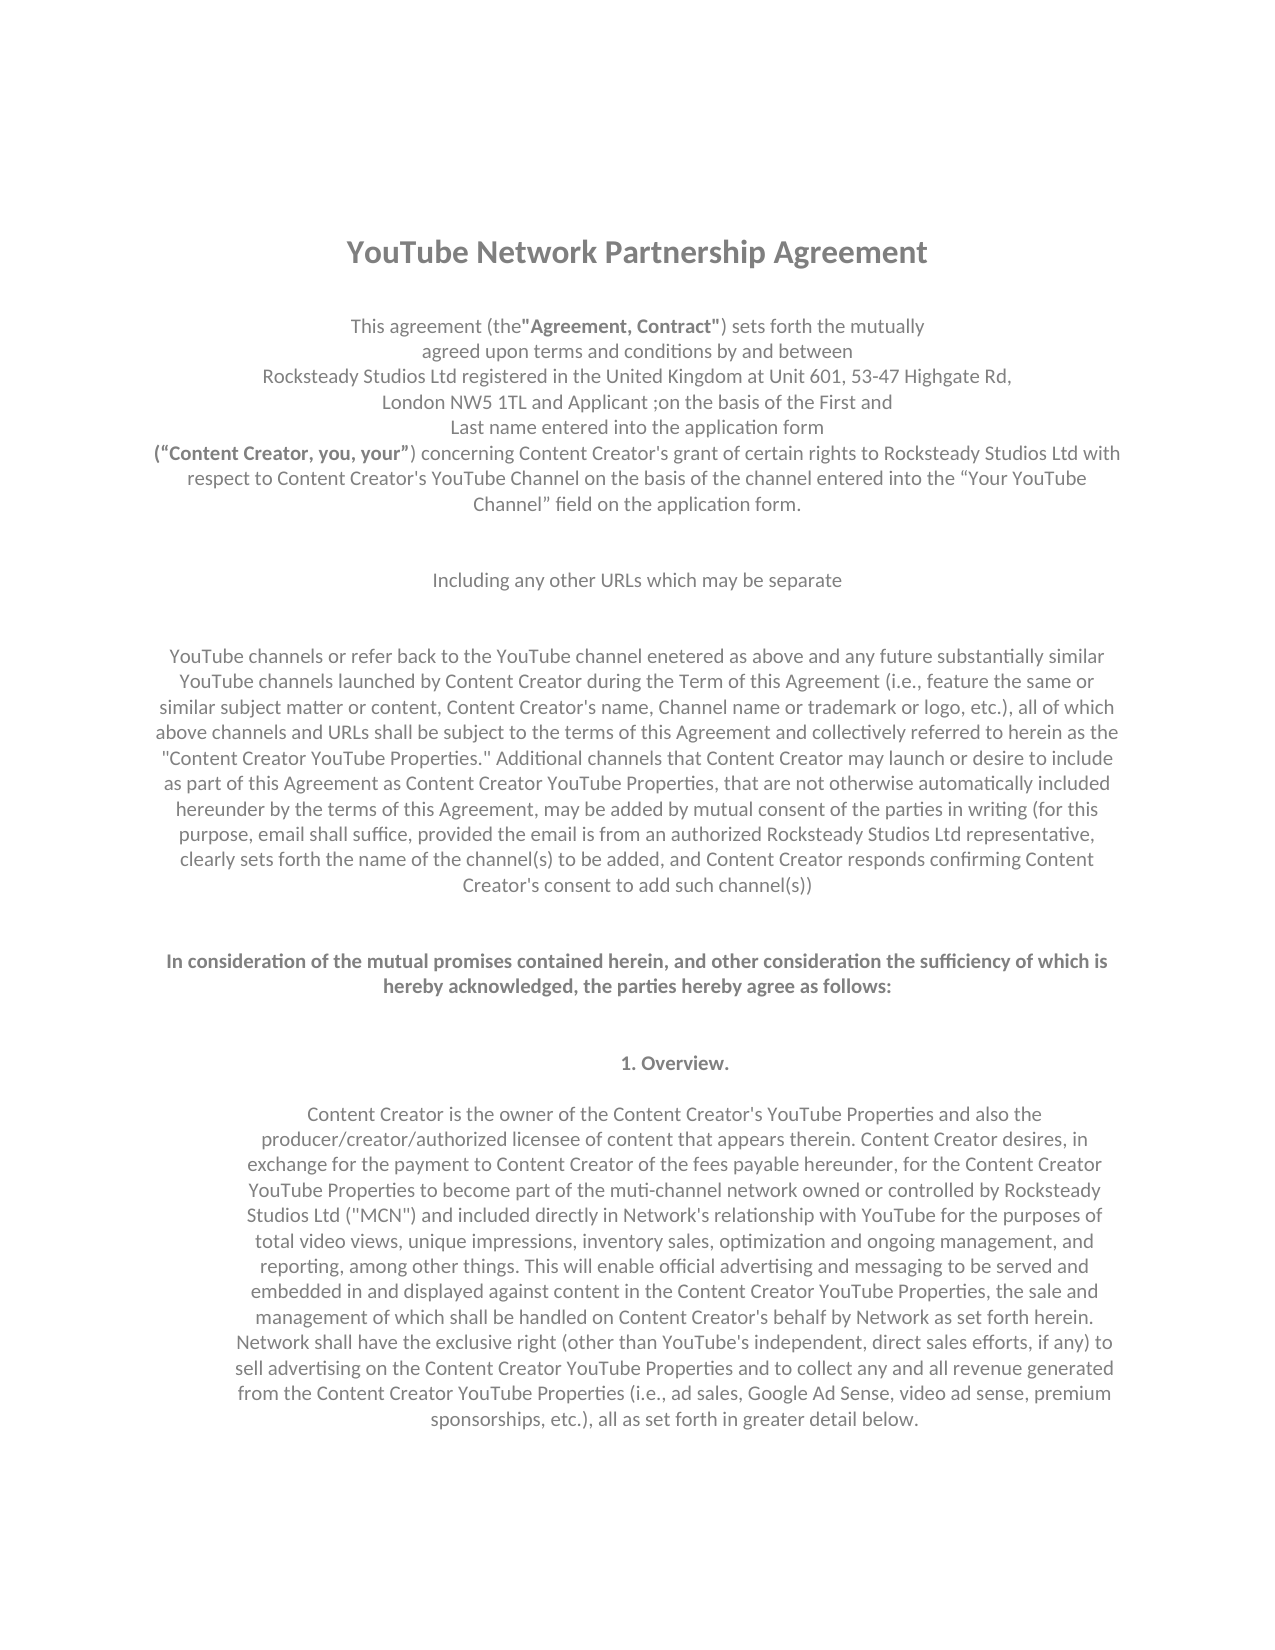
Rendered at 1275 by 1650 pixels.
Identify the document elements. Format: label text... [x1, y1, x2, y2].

list Content Creator is the owner of the Content Creator's YouTube Properties and also the producer/creator/authorized licensee of content that appears therein. Content Creator desires, in exchange for the payment to Content Creator of the fees payable hereunder, for the Content Creator YouTube Properties to become part of the muti-channel network owned or controlled by Rocksteady Studios Ltd ("MCN") and included directly in Network's relationship with YouTube for the purposes of total video views, unique impressions, inventory sales, optimization and ongoing management, and reporting, among other things. This will enable official advertising and messaging to be served and embedded in and displayed against content in the Content Creator YouTube Properties, the sale and management of which shall be handled on Content Creator's behalf by Network as set forth herein. Network shall have the exclusive right (other than YouTube's independent, direct sales efforts, if any) to sell advertising on the Content Creator YouTube Properties and to collect any and all revenue generated from the Content Creator YouTube Properties (i.e., ad sales, Google Ad Sense, video ad sense, premium sponsorships, etc.), all as set forth in greater detail below. [225, 1101, 1125, 1431]
text respect to Content Creator's YouTube Channel on the basis of the channel entered into the “Your YouTube Channel” field on the application form. [150, 465, 1125, 516]
text In consideration of the mutual promises contained herein, and other consideration the sufficiency of which is hereby acknowledged, the parties hereby agree as follows: [150, 948, 1125, 999]
text This agreement (the"Agreement, Contract") sets forth the mutually [150, 313, 1125, 338]
text Rocksteady Studios Ltd registered in the United Kingdom at Unit 601, 53-47 Highgate Rd, [150, 364, 1125, 389]
text (“Content Creator, you, your”) concerning Content Creator's grant of certain rights to Rocksteady Studios Ltd with [150, 440, 1125, 465]
text London NW5 1TL and Applicant ;on the basis of the First and [150, 389, 1125, 414]
text YouTube Network Partnership Agreement [150, 231, 1125, 272]
text Including any other URLs which may be separate [150, 567, 1125, 592]
text Last name entered into the application form [150, 414, 1125, 440]
text agreed upon terms and conditions by and between [150, 338, 1125, 364]
text 1. Overview. [225, 1050, 1125, 1075]
text YouTube channels or refer back to the YouTube channel enetered as above and any future substantially similar YouTube channels launched by Content Creator during the Term of this Agreement (i.e., feature the same or similar subject matter or content, Content Creator's name, Channel name or trademark or logo, etc.), all of which above channels and URLs shall be subject to the terms of this Agreement and collectively referred to herein as the "Content Creator YouTube Properties." Additional channels that Content Creator may launch or desire to include as part of this Agreement as Content Creator YouTube Properties, that are not otherwise automatically included hereunder by the terms of this Agreement, may be added by mutual consent of the parties in writing (for this purpose, email shall suffice, provided the email is from an authorized Rocksteady Studios Ltd representative, clearly sets forth the name of the channel(s) to be added, and Content Creator responds confirming Content Creator's consent to add such channel(s)) [150, 643, 1125, 897]
